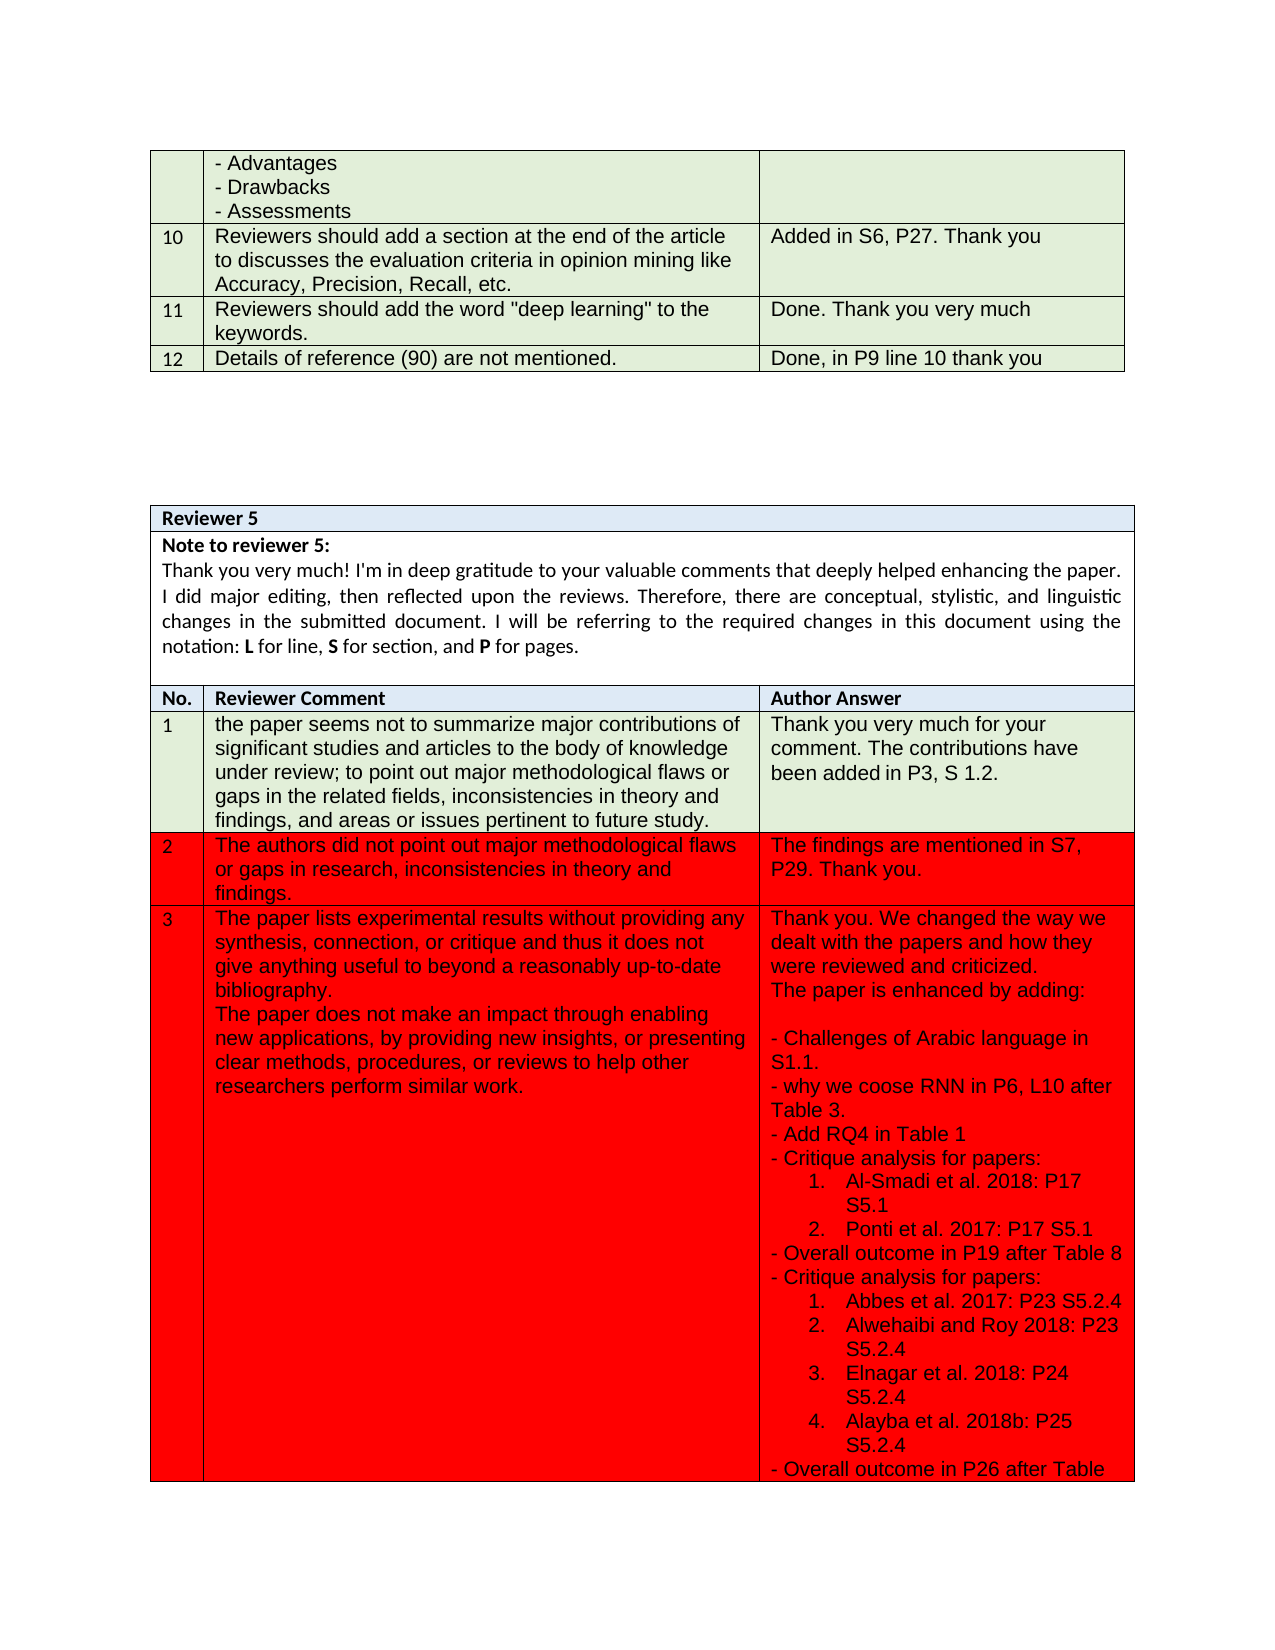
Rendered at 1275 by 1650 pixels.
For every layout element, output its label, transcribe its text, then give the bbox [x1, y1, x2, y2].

table_cell Author Answer [760, 686, 1134, 711]
table_cell Thank you very much for your comment. The contributions have been added in P3, S 1.2. [760, 712, 1134, 832]
table_cell 2 [151, 833, 203, 905]
table_cell 1 [151, 712, 203, 832]
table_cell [760, 906, 1134, 1481]
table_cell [204, 906, 759, 1481]
table_cell Added in S6, P27. Thank you [760, 224, 1124, 296]
table_cell 3 [151, 906, 203, 1481]
table_cell Reviewer Comment [204, 686, 759, 711]
table_cell The findings are mentioned in S7, P29. Thank you. [760, 833, 1134, 905]
table_cell 12 [151, 346, 203, 371]
table_cell 10 [151, 224, 203, 296]
table_cell No. [151, 686, 203, 711]
table_cell Details of reference (90) are not mentioned. [204, 346, 759, 371]
table_cell 11 [151, 297, 203, 345]
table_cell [204, 151, 759, 223]
table_cell Note to reviewer 5: Thank you very much! I'm in deep gratitude to your valuable comments that deeply helped enhancing the paper. I did major editing, then reflected upon the reviews. Therefore, there are conceptual, stylistic, and linguistic changes in the submitted document. I will be referring to the required changes in this document using the notation: L for line, S for section, and P for pages. [151, 532, 1134, 684]
table_header Reviewer 5 [151, 506, 1134, 531]
table_cell 9 [151, 151, 203, 223]
table_cell the paper seems not to summarize major contributions of significant studies and articles to the body of knowledge under review; to point out major methodological flaws or gaps in the related fields, inconsistencies in theory and findings, and areas or issues pertinent to future study. [204, 712, 759, 832]
table_cell Reviewers should add the word "deep learning" to the keywords. [204, 297, 759, 345]
table_cell Reviewers should add a section at the end of the article to discusses the evaluation criteria in opinion mining like Accuracy, Precision, Recall, etc. [204, 224, 759, 296]
table_cell Done, in P9 line 10 thank you [760, 346, 1124, 371]
table_cell The authors did not point out major methodological flaws or gaps in research, inconsistencies in theory and findings. [204, 833, 759, 905]
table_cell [760, 151, 1124, 223]
table_cell Done. Thank you very much [760, 297, 1124, 345]
